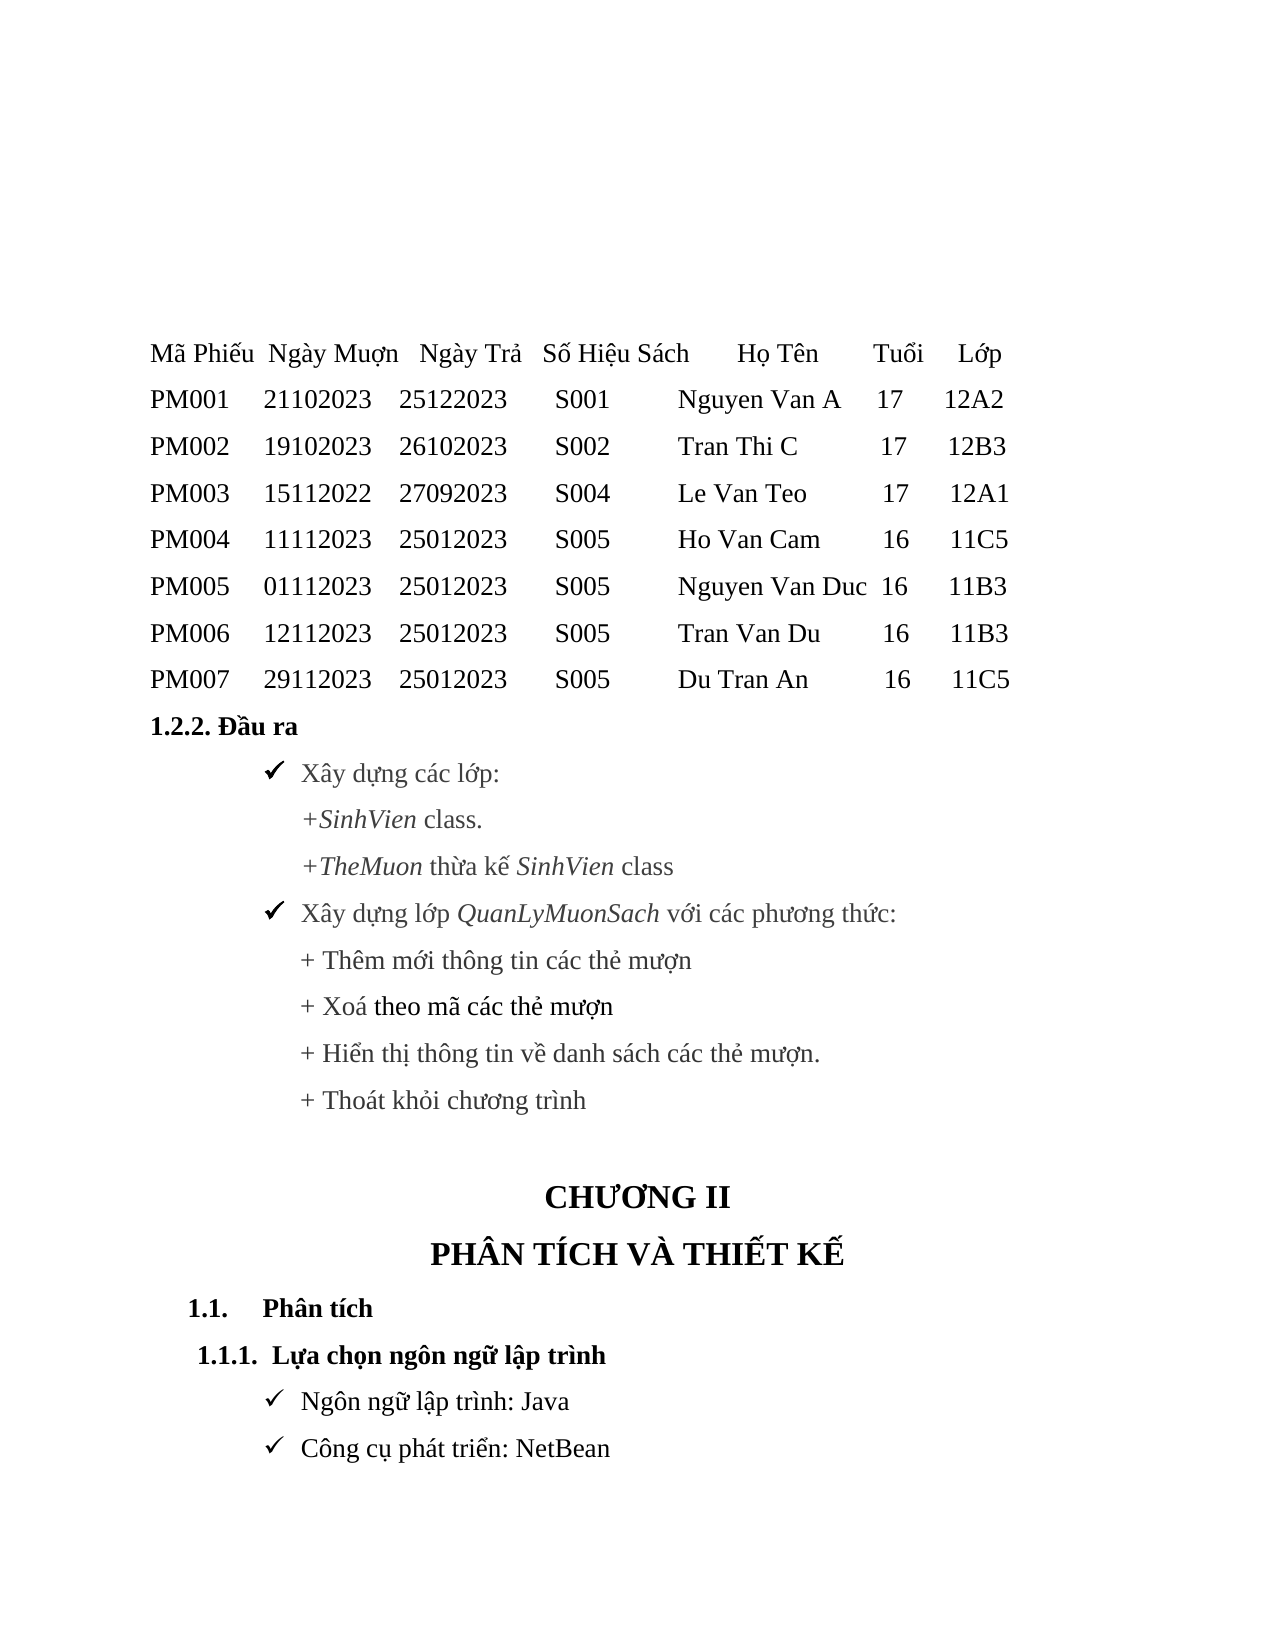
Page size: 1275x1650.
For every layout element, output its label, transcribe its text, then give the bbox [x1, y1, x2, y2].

text + Thoát khỏi chương trình [300, 1084, 1125, 1115]
text PM007 29112023 25012023 S005 Du Tran An 16 11C5 [150, 663, 1125, 694]
text PM005 01112023 25012023 S005 Nguyen Van Duc 16 11B3 [150, 570, 1125, 601]
text PM001 21102023 25122023 S001 Nguyen Van A 17 12A2 [150, 383, 1125, 414]
text Mã Phiếu Ngày Muợn Ngày Trả Số Hiệu Sách Họ Tên Tuổi Lớp [150, 337, 1125, 368]
text CHƯƠNG II [150, 1177, 1125, 1215]
text + Thêm mới thông tin các thẻ mượn [300, 944, 1125, 975]
list Xây dựng các lớp: [263, 757, 1125, 788]
text PM004 11112023 25012023 S005 Ho Van Cam 16 11C5 [150, 523, 1125, 554]
list Phân tích [187, 1292, 1125, 1323]
list Công cụ phát triển: NetBean [263, 1432, 1125, 1463]
list +TheMuon thừa kế SinhVien class [301, 850, 1125, 881]
list Lựa chọn ngôn ngữ lập trình [197, 1339, 1125, 1370]
text PM002 19102023 26102023 S002 Tran Thi C 17 12B3 [150, 430, 1125, 461]
text + Hiển thị thông tin về danh sách các thẻ mượn. [300, 1037, 1125, 1068]
text PM006 12112023 25012023 S005 Tran Van Du 16 11B3 [150, 617, 1125, 648]
list Xây dựng lớp QuanLyMuonSach với các phương thức: [263, 897, 1125, 928]
text PM003 15112022 27092023 S004 Le Van Teo 17 12A1 [150, 477, 1125, 508]
text PHÂN TÍCH VÀ THIẾT KẾ [150, 1234, 1125, 1273]
text 1.2.2. Đầu ra [150, 710, 1125, 741]
list Ngôn ngữ lập trình: Java [263, 1385, 1125, 1417]
list +SinhVien class. [301, 803, 1125, 835]
text + Xoá theo mã các thẻ mượn [300, 990, 1125, 1022]
